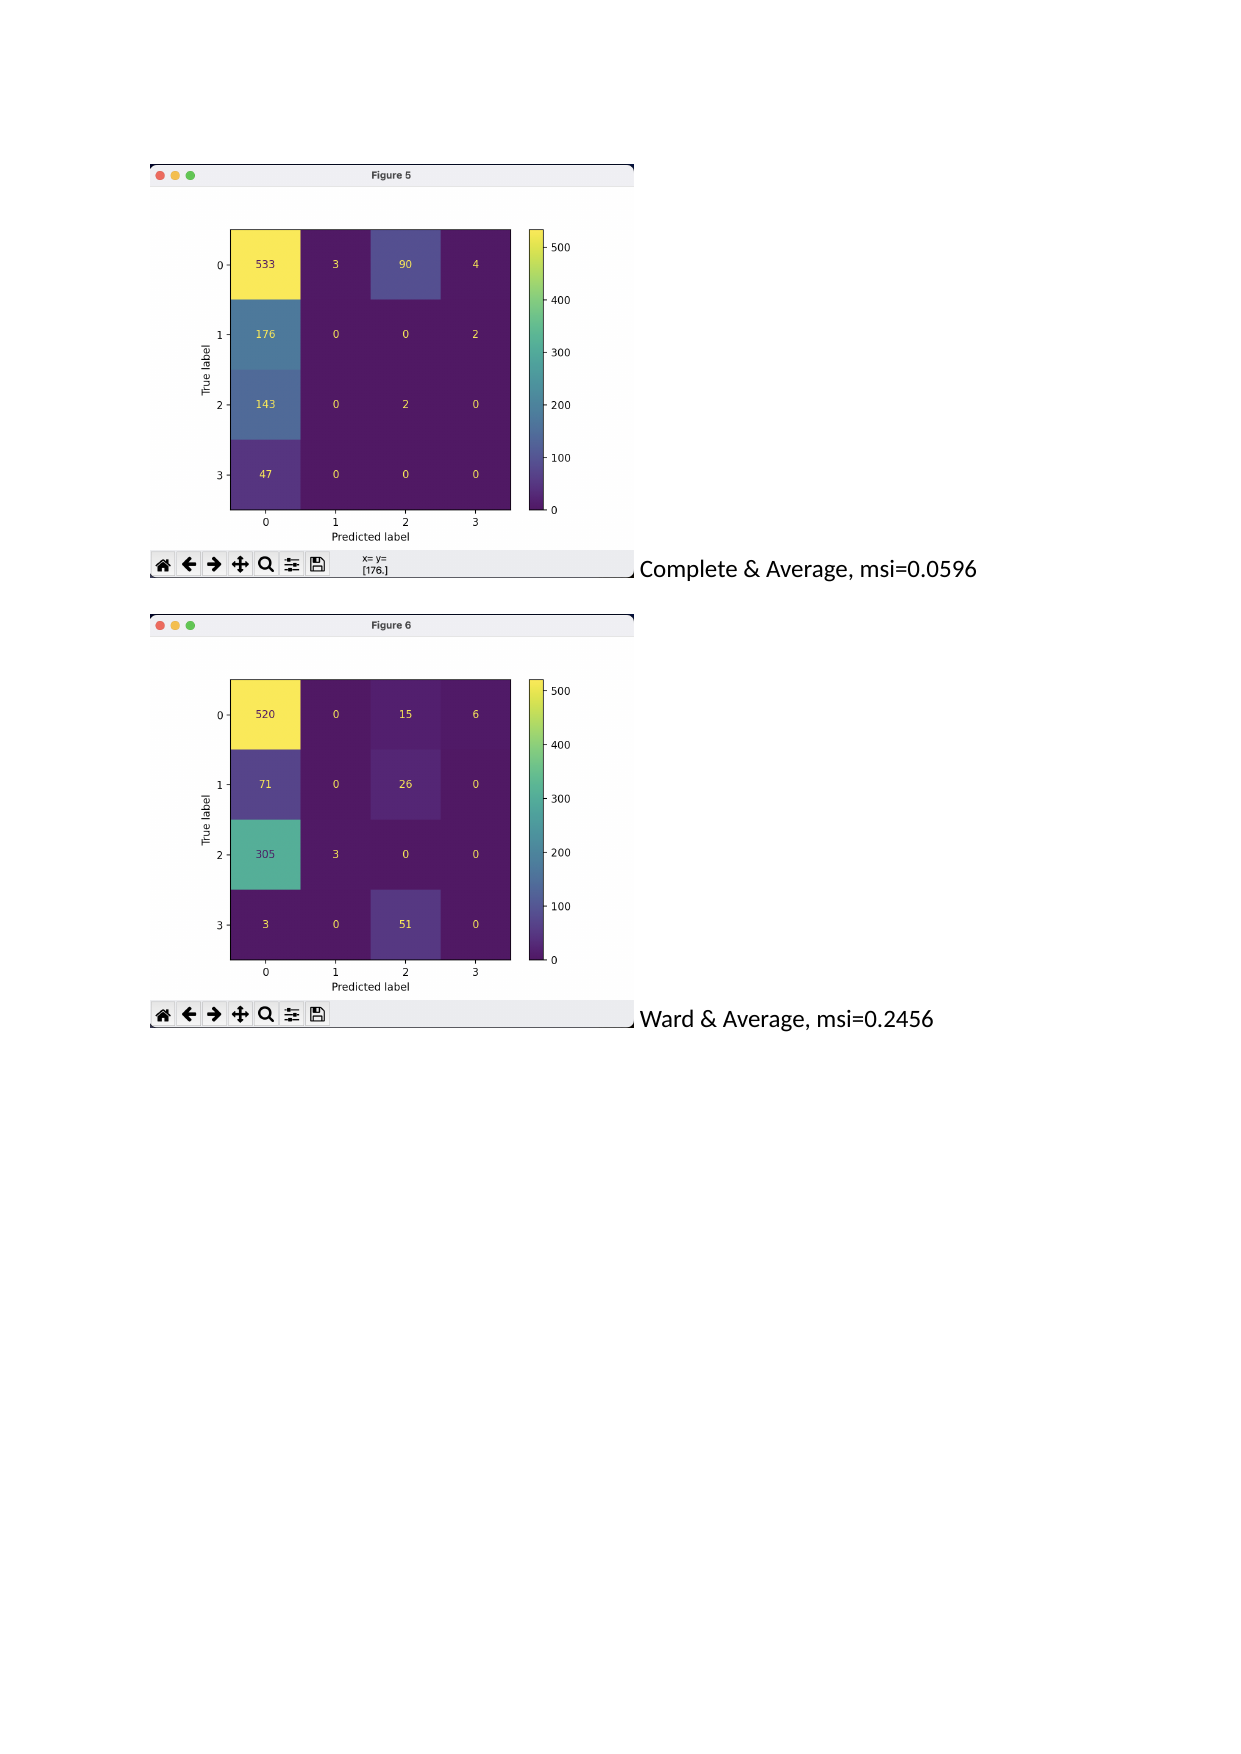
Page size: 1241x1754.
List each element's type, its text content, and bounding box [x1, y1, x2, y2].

picture [150, 614, 634, 1028]
picture [150, 164, 634, 578]
